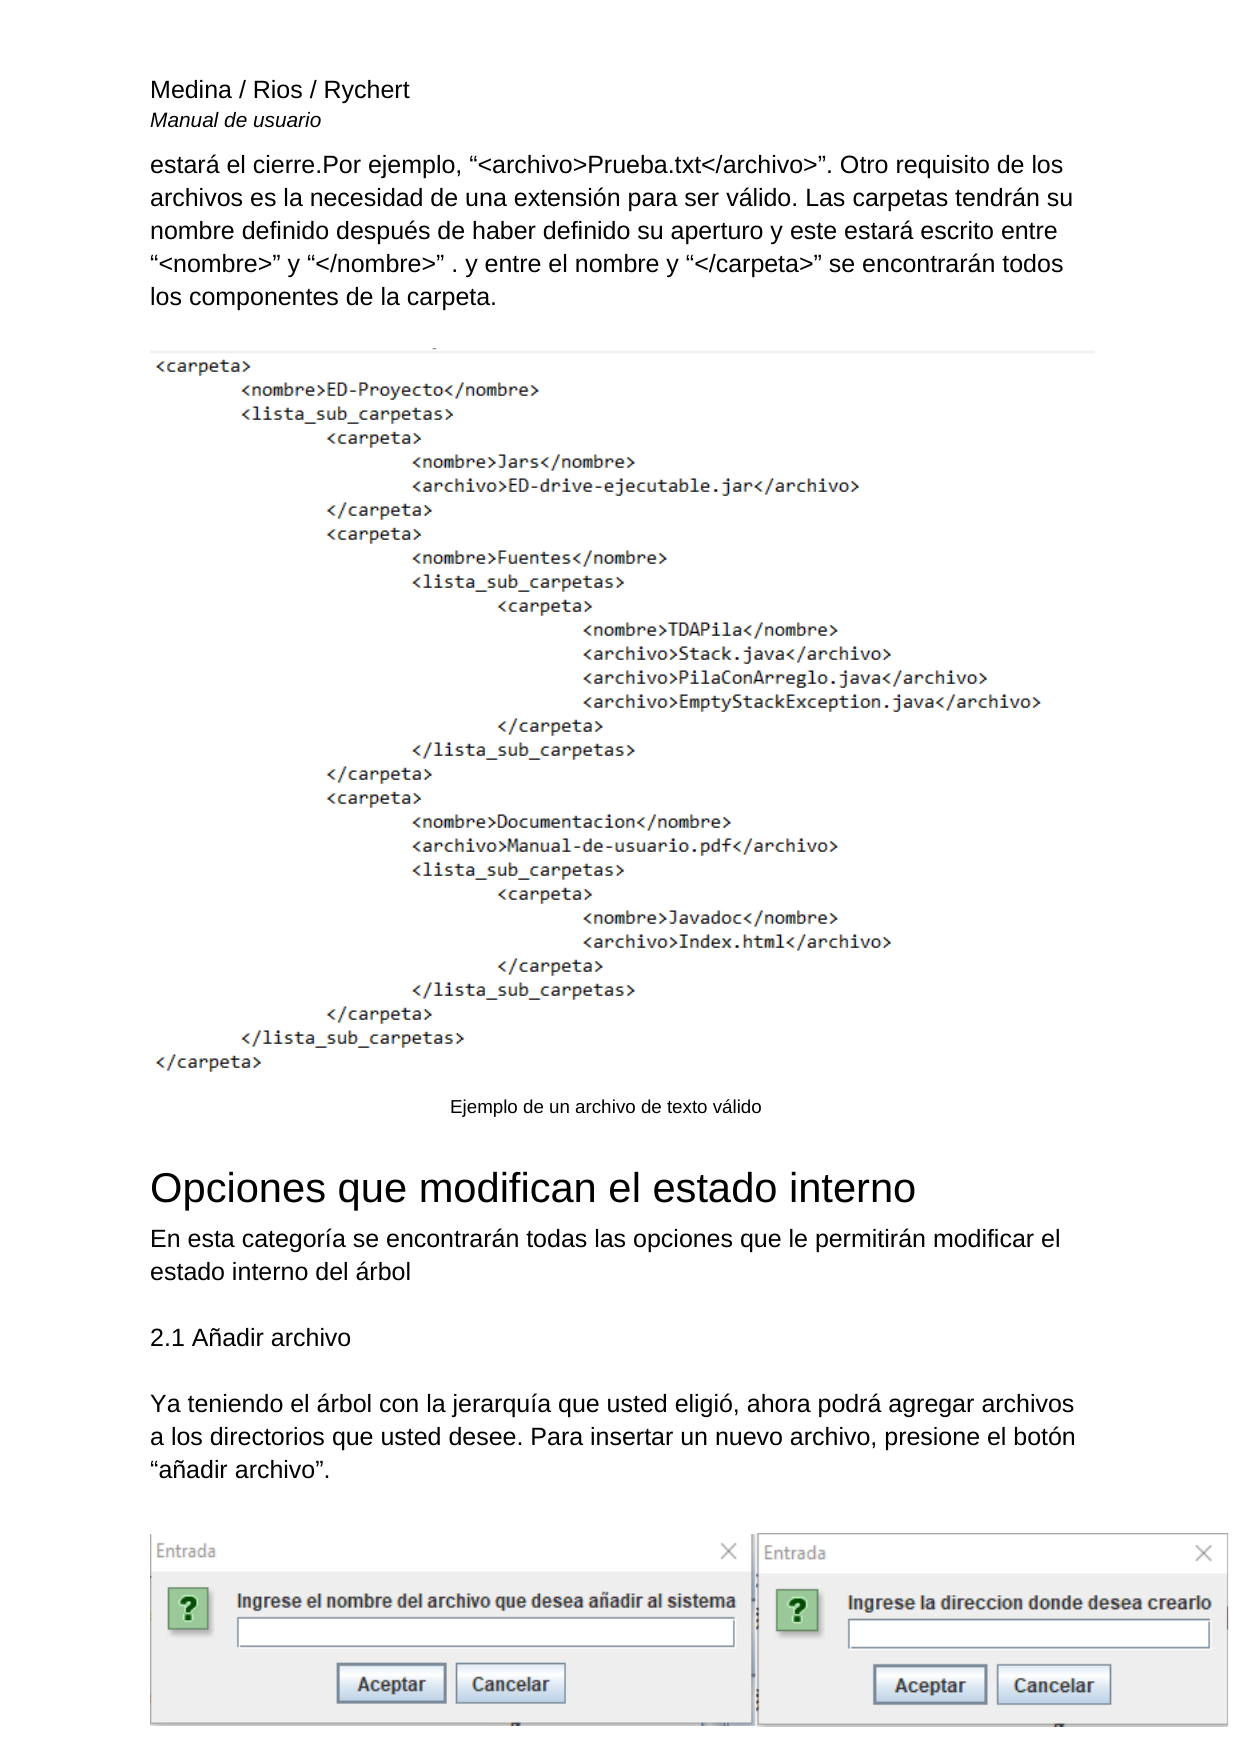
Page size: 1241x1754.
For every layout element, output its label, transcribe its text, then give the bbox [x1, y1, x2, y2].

subtitle Opciones que modifican el estado interno [150, 1163, 1094, 1211]
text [150, 150, 1094, 311]
text 2.1 Añadir archivo [150, 1323, 1094, 1351]
picture [150, 1533, 1229, 1727]
text Ejemplo de un archivo de texto válido [150, 1096, 1094, 1117]
picture [150, 348, 1095, 1092]
text Ya teniendo el árbol con la jerarquía que usted eligió, ahora podrá agregar archivos a los directorios que usted desee. Para insertar un nuevo archivo, presione el botón “añadir archivo”. [150, 1389, 1094, 1483]
text En esta categoría se encontrarán todas las opciones que le permitirán modificar el estado interno del árbol [150, 1224, 1094, 1285]
